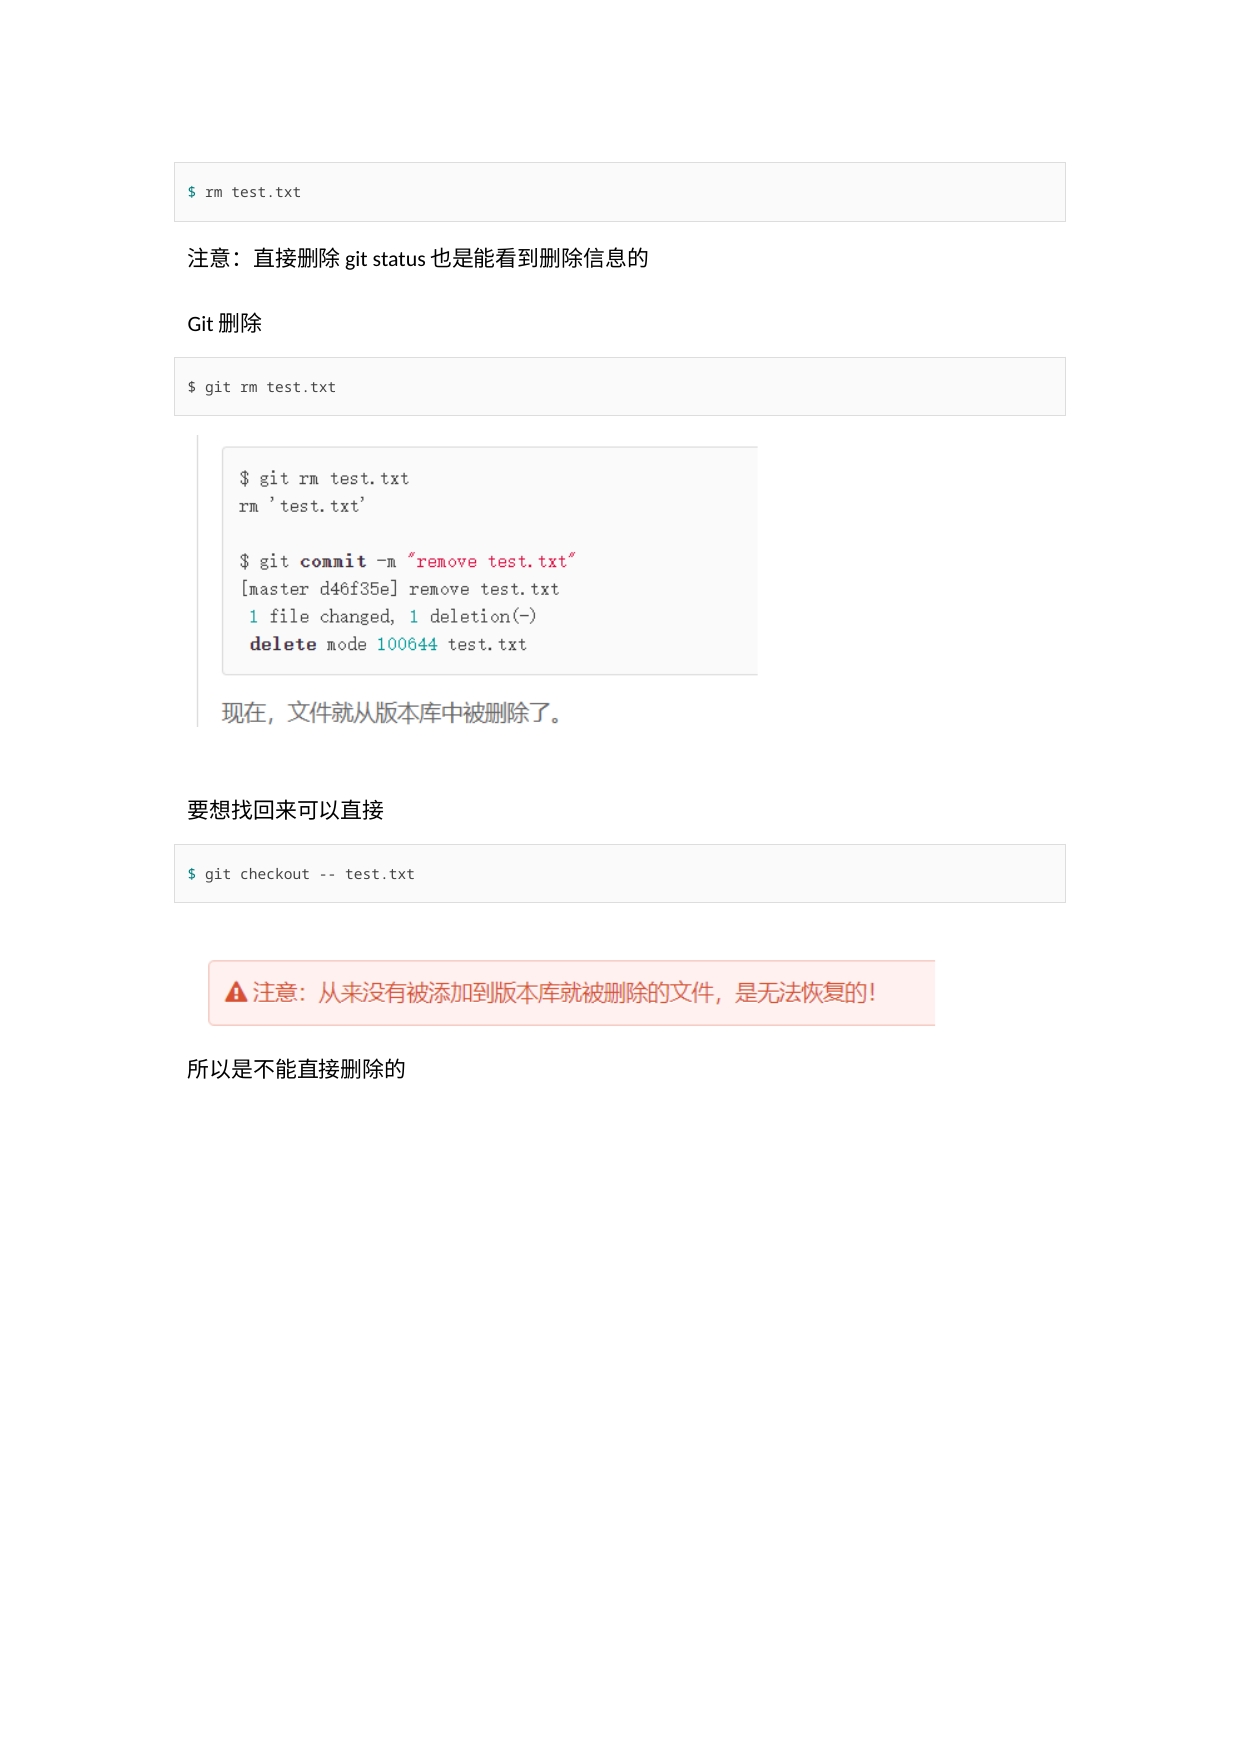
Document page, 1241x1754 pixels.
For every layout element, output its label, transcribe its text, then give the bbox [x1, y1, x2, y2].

text $ rm test.txt [175, 163, 1065, 221]
text 注意：直接删除git status也是能看到删除信息的 [187, 240, 1053, 273]
text 所以是不能直接删除的 [187, 1052, 1053, 1084]
picture [187, 435, 758, 727]
picture [187, 954, 936, 1050]
text $ git checkout -- test.txt [175, 845, 1065, 902]
text Git删除 [187, 305, 1053, 338]
text 要想找回来可以直接 [187, 792, 1053, 825]
text $ git rm test.txt [175, 358, 1065, 415]
